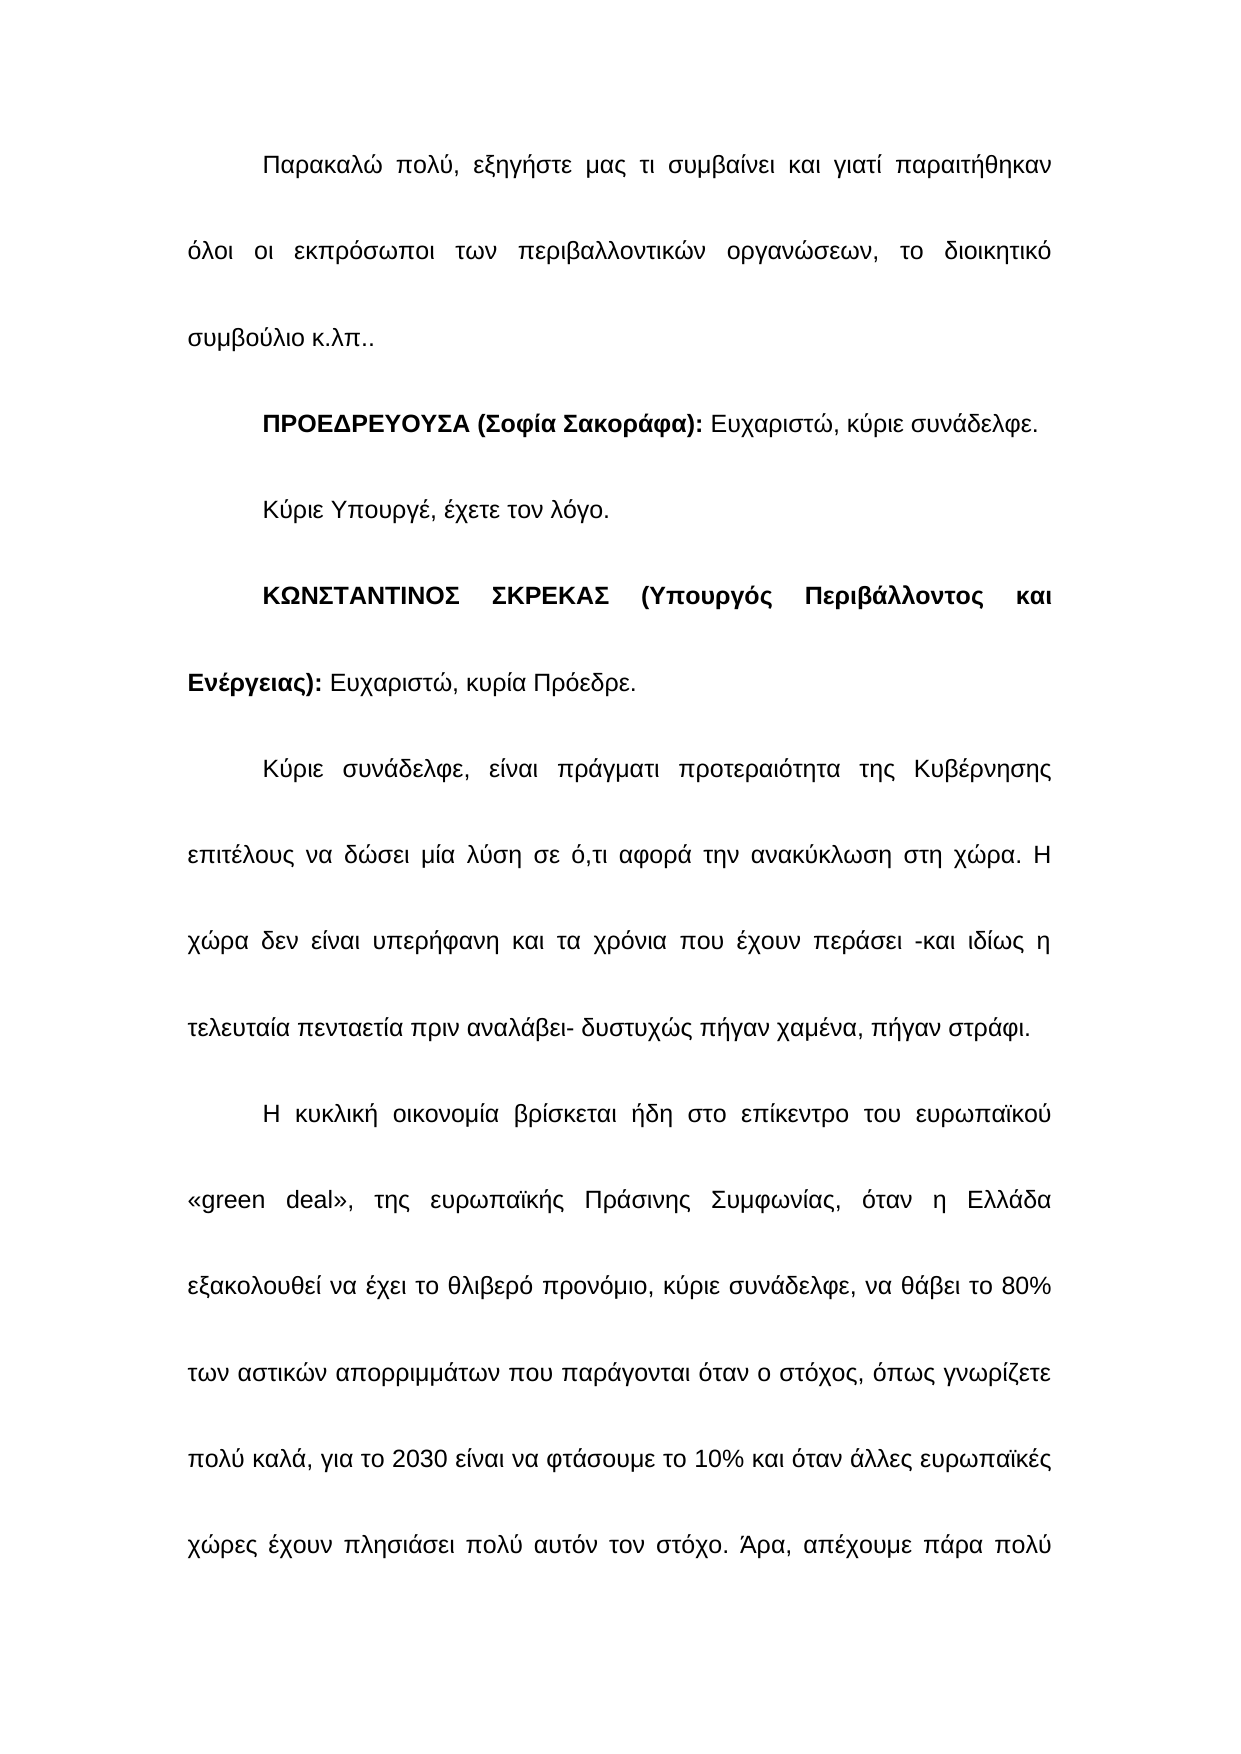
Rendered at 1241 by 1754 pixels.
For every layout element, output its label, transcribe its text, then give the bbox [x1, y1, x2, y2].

text ΚΩΝΣΤΑΝΤΙΝΟΣ ΣΚΡΕΚΑΣ (Υπουργός Περιβάλλοντος και Ενέργειας): Ευχαριστώ, κυρία Πρόεδρε. [187, 581, 1053, 696]
text Κύριε συνάδελφε, είναι πράγματι προτεραιότητα της Κυβέρνησης επιτέλους να δώσει μία λύση σε ό,τι αφορά την ανακύκλωση στη χώρα. Η χώρα δεν είναι υπερήφανη και τα χρόνια που έχουν περάσει -και ιδίως η τελευταία πενταετία πριν αναλάβει- δυστυχώς πήγαν χαμένα, πήγαν στράφι. [187, 754, 1053, 1041]
text Παρακαλώ πολύ, εξηγήστε μας τι συμβαίνει και γιατί παραιτήθηκαν όλοι οι εκπρόσωποι των περιβαλλοντικών οργανώσεων, το διοικητικό συμβούλιο κ.λπ.. [187, 150, 1053, 351]
text Κύριε Υπουργέ, έχετε τον λόγο. [187, 495, 1053, 524]
text ΠΡΟΕΔΡΕΥΟΥΣΑ (Σοφία Σακοράφα): Ευχαριστώ, κύριε συνάδελφε. [187, 409, 1053, 437]
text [187, 1099, 1053, 1559]
